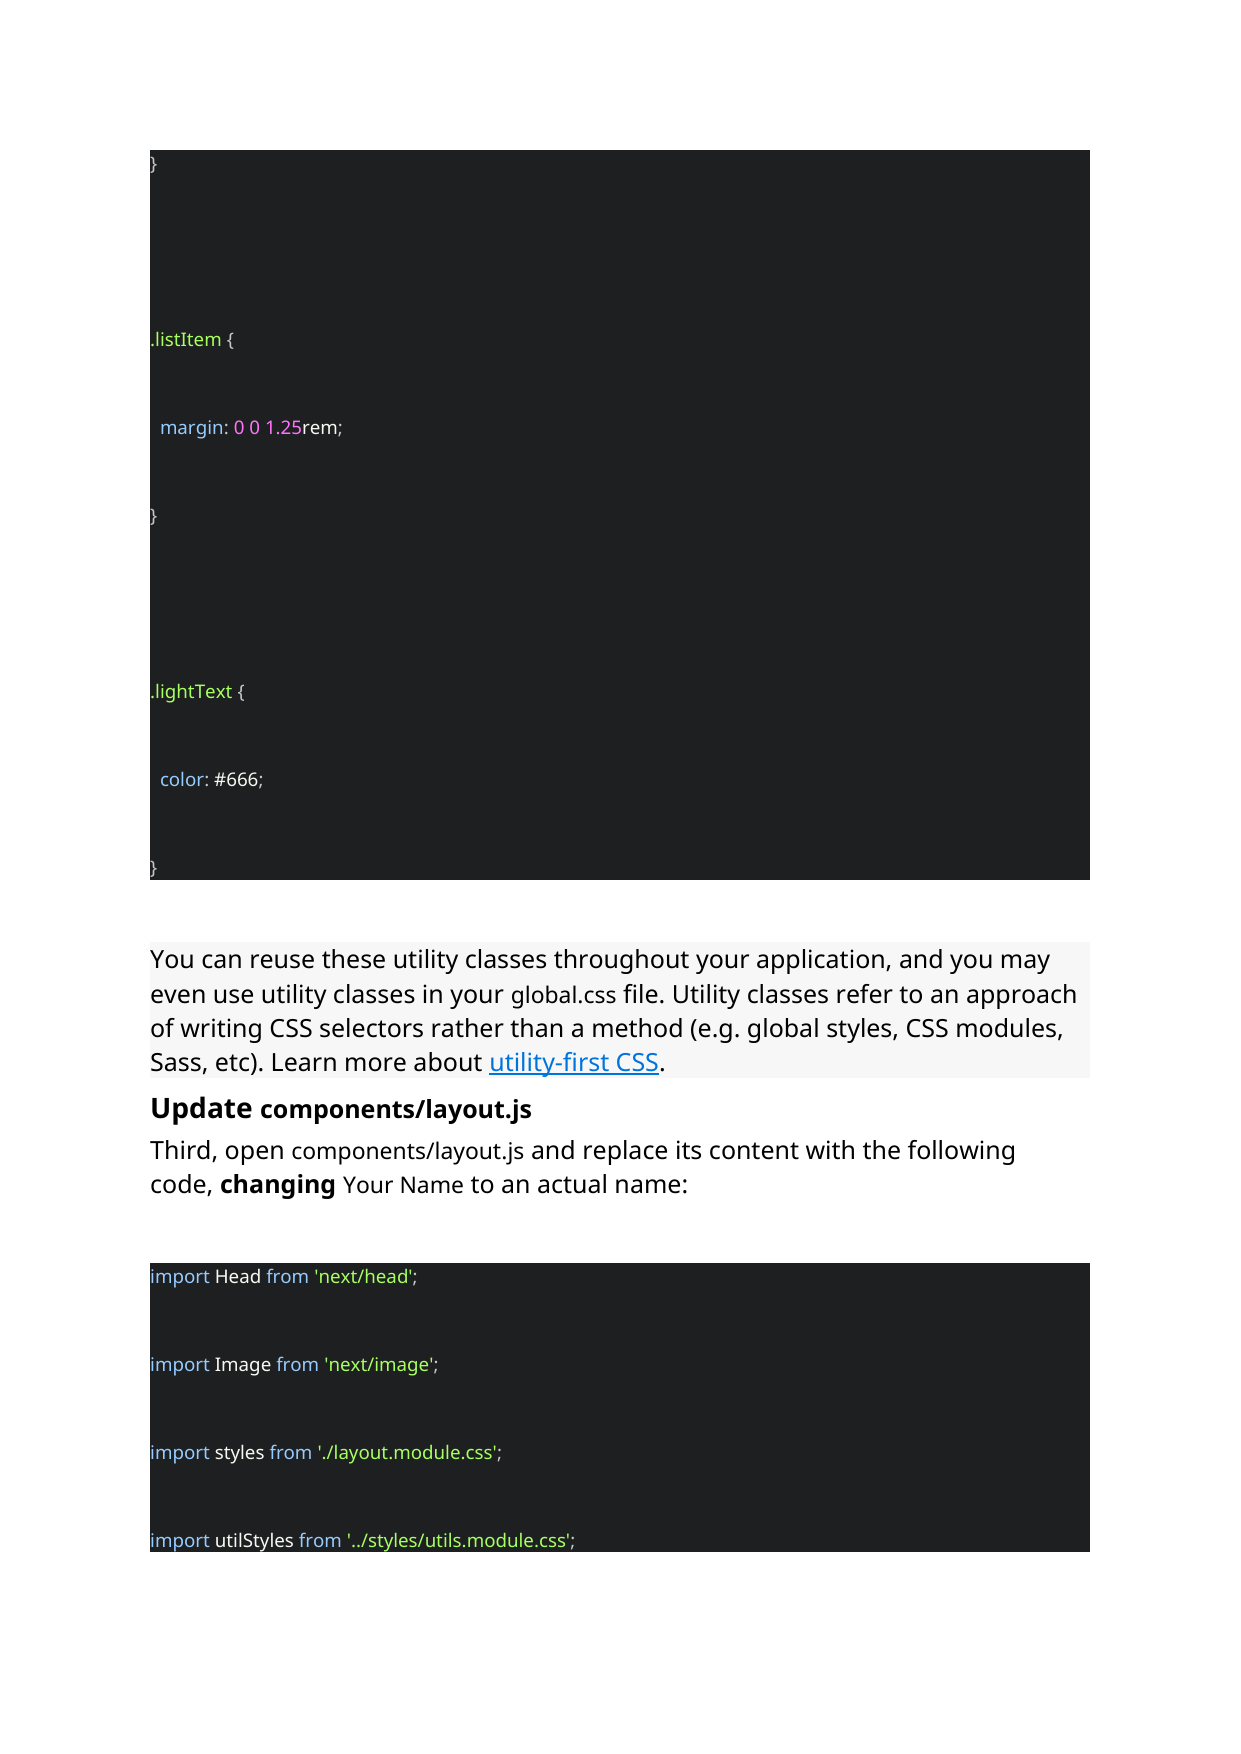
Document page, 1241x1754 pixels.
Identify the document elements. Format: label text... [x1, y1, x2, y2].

text import Head from 'next/head'; [150, 1263, 1090, 1288]
text import styles from './layout.module.css'; [150, 1439, 1090, 1464]
text Update components/layout.js [150, 1089, 1090, 1127]
text margin: 0 0 1.25rem; [150, 414, 1090, 439]
text Third, open components/layout.js and replace its content with the following code, changing Your Name to an actual name: [150, 1132, 1090, 1200]
text } [150, 150, 1090, 176]
text } [150, 854, 1090, 880]
text import utilStyles from '../styles/utils.module.css'; [150, 1527, 1090, 1552]
text color: #666; [150, 766, 1090, 792]
text .listItem { [150, 326, 1090, 352]
text .lightText { [150, 678, 1090, 704]
text You can reuse these utility classes throughout your application, and you may even use utility classes in your global.css file. Utility classes refer to an approach of writing CSS selectors rather than a method (e.g. global styles, CSS modules, Sass, etc). Learn more about utility-first CSS. [150, 942, 1090, 1078]
text import Image from 'next/image'; [150, 1351, 1090, 1376]
text } [150, 502, 1090, 528]
